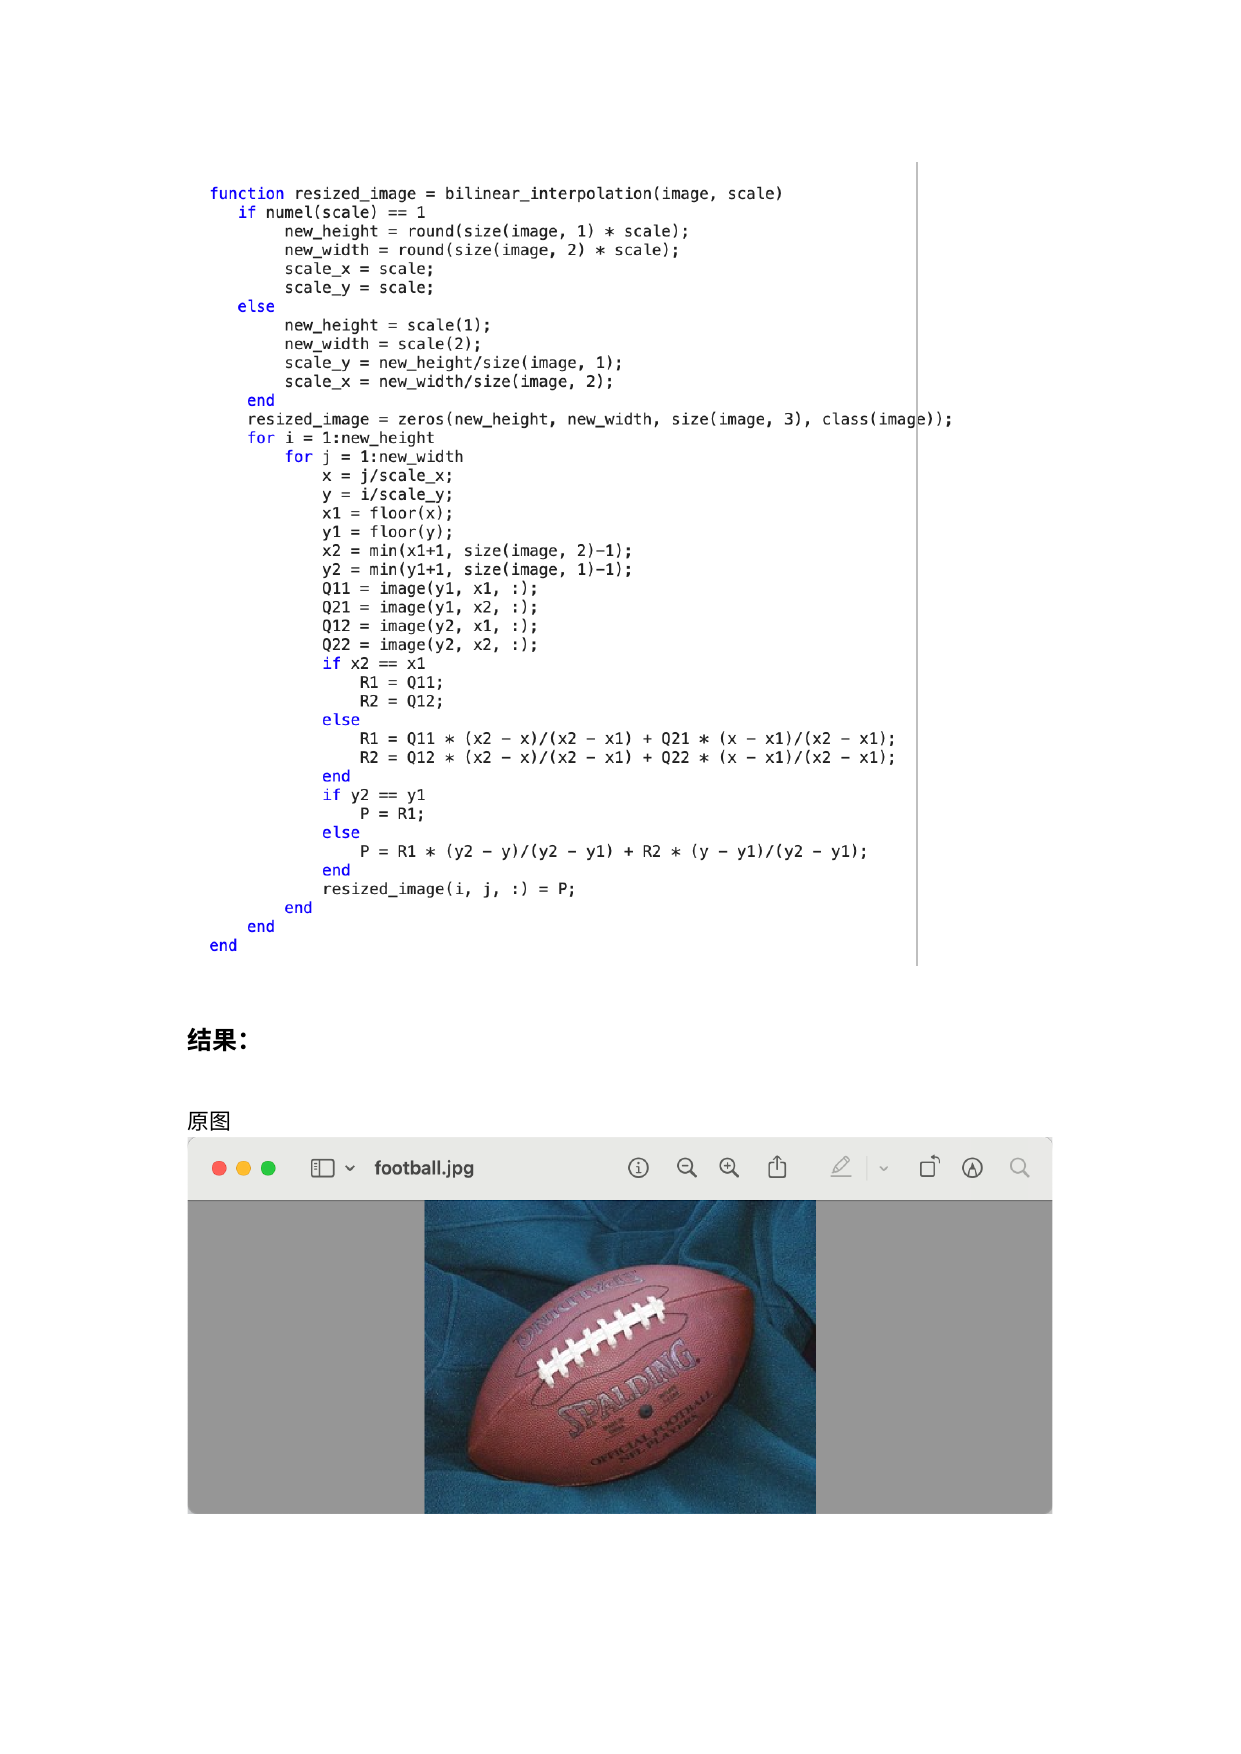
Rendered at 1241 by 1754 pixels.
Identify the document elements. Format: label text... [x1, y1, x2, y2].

picture [187, 1137, 1053, 1514]
text 结果： [187, 1007, 1053, 1072]
picture [187, 162, 964, 966]
text 原图 [187, 1104, 1053, 1137]
